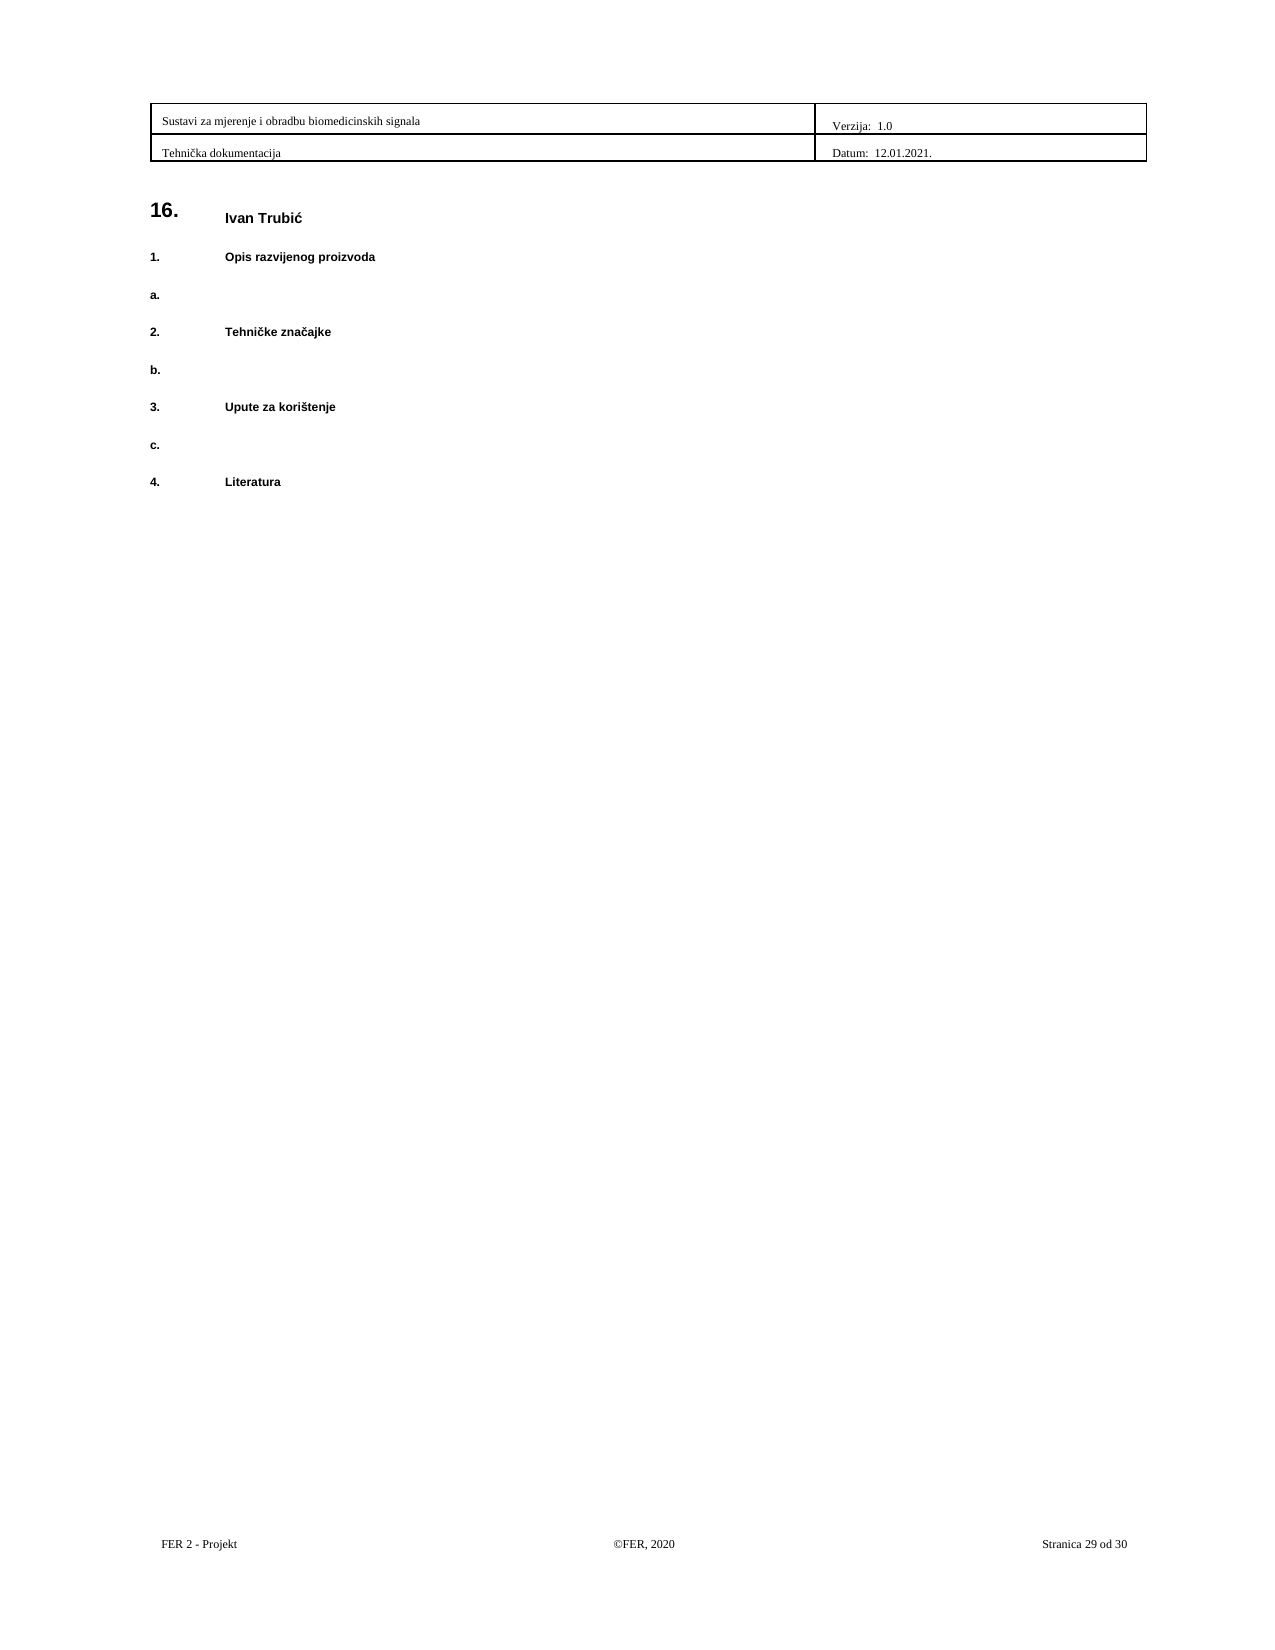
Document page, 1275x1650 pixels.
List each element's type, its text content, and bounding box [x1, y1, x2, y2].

subtitle Opis razvijenog proizvoda [150, 239, 1125, 264]
subtitle Upute za korištenje [150, 389, 1125, 414]
subtitle Tehničke značajke [150, 314, 1125, 339]
subtitle Literatura [150, 464, 1125, 489]
subtitle Ivan Trubić [150, 198, 1125, 227]
